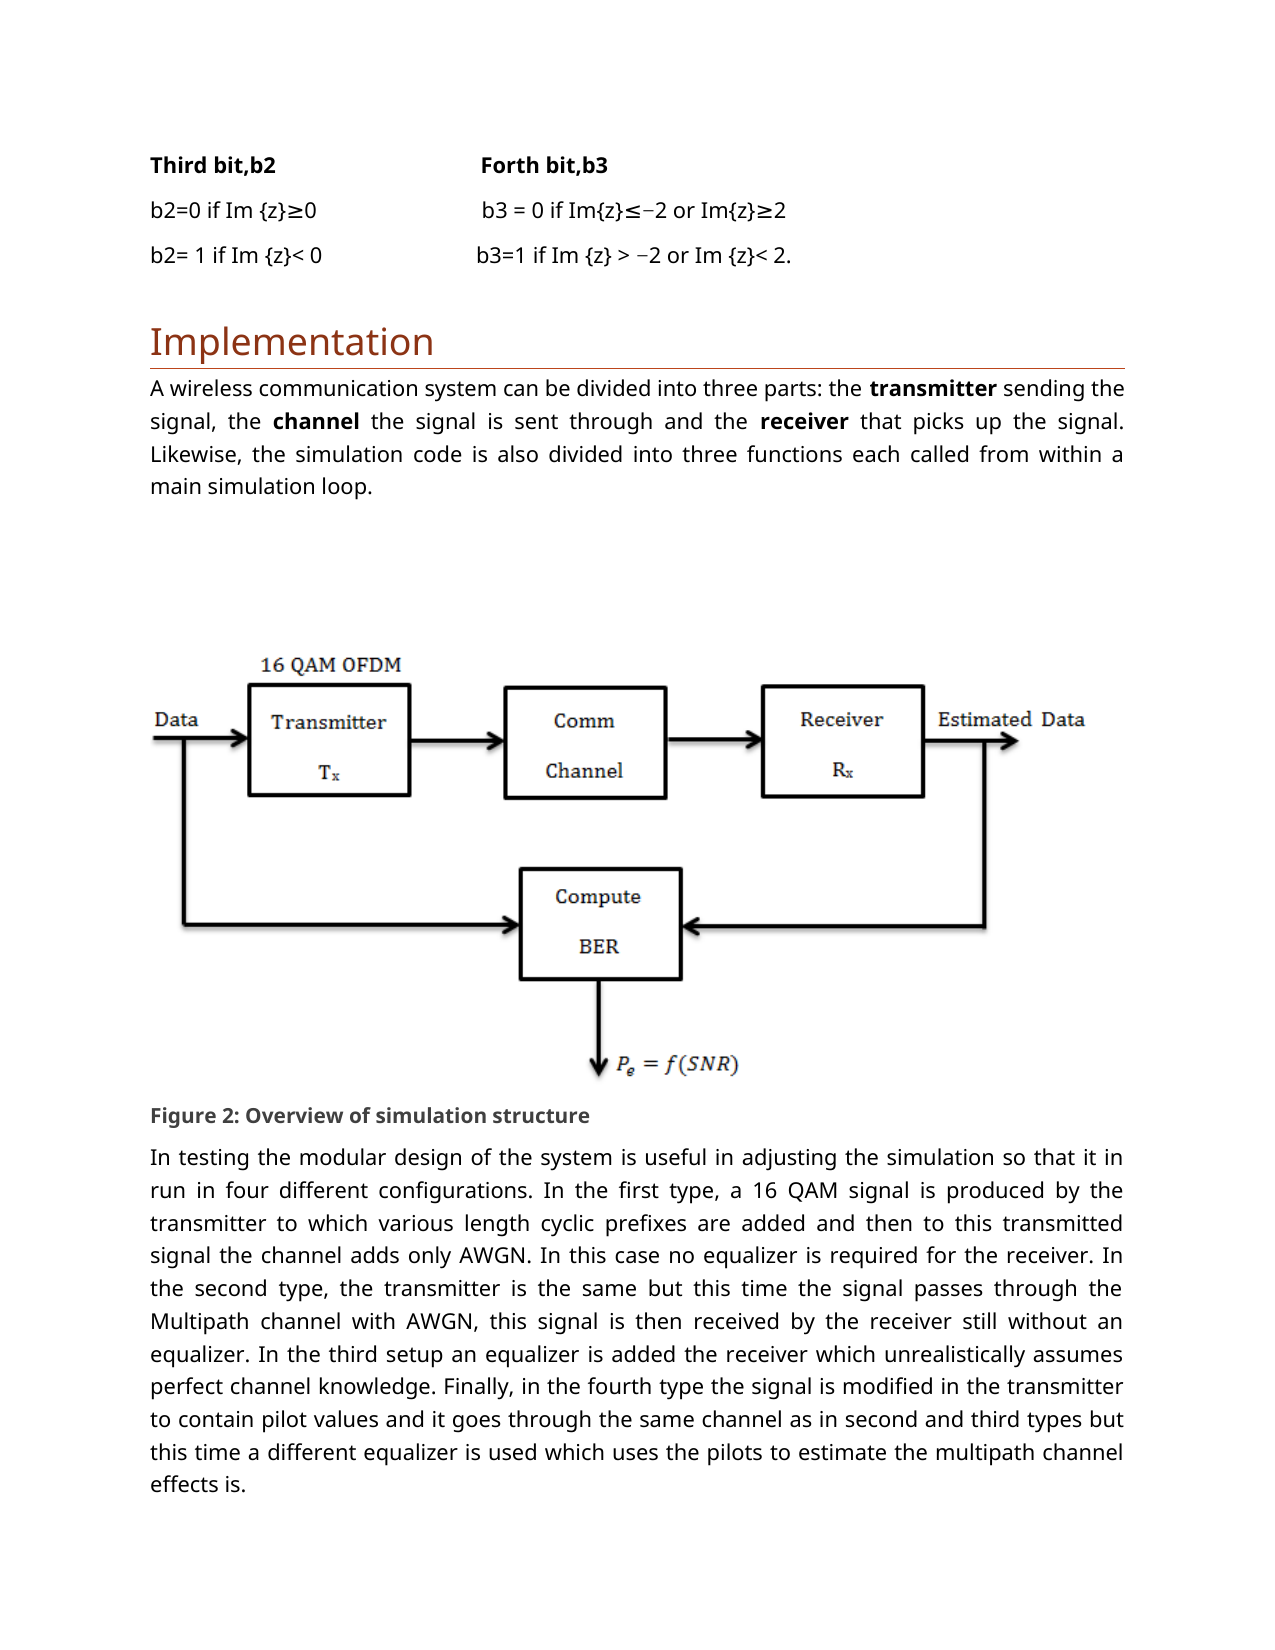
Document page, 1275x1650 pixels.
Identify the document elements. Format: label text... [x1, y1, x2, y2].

subtitle Implementation [150, 315, 1125, 368]
text b2=0 if Im {z}≥0 b3 = 0 if Im{z}≤−2 or Im{z}≥2 [150, 195, 1125, 225]
text A wireless communication system can be divided into three parts: the transmitter sending the signal, the channel the signal is sent through and the receiver that picks up the signal. Likewise, the simulation code is also divided into three functions each called from within a main simulation loop. [150, 373, 1125, 501]
text Third bit,b2 Forth bit,b3 [150, 150, 1125, 180]
text In testing the modular design of the system is useful in adjusting the simulation so that it in run in four different configurations. In the first type, a 16 QAM signal is produced by the transmitter to which various length cyclic prefixes are added and then to this transmitted signal the channel adds only AWGN. In this case no equalizer is required for the receiver. In the second type, the transmitter is the same but this time the signal passes through the Multipath channel with AWGN, this signal is then received by the receiver still without an equalizer. In the third setup an equalizer is added the receiver which unrealistically assumes perfect channel knowledge. Finally, in the fourth type the signal is modified in the transmitter to contain pilot values and it goes through the same channel as in second and third types but this time a different equalizer is used which uses the pilots to estimate the multipath channel effects is. [150, 1142, 1125, 1499]
picture [150, 652, 1091, 1086]
text b2= 1 if Im {z}< 0 b3=1 if Im {z} > −2 or Im {z}< 2. [150, 240, 1125, 270]
